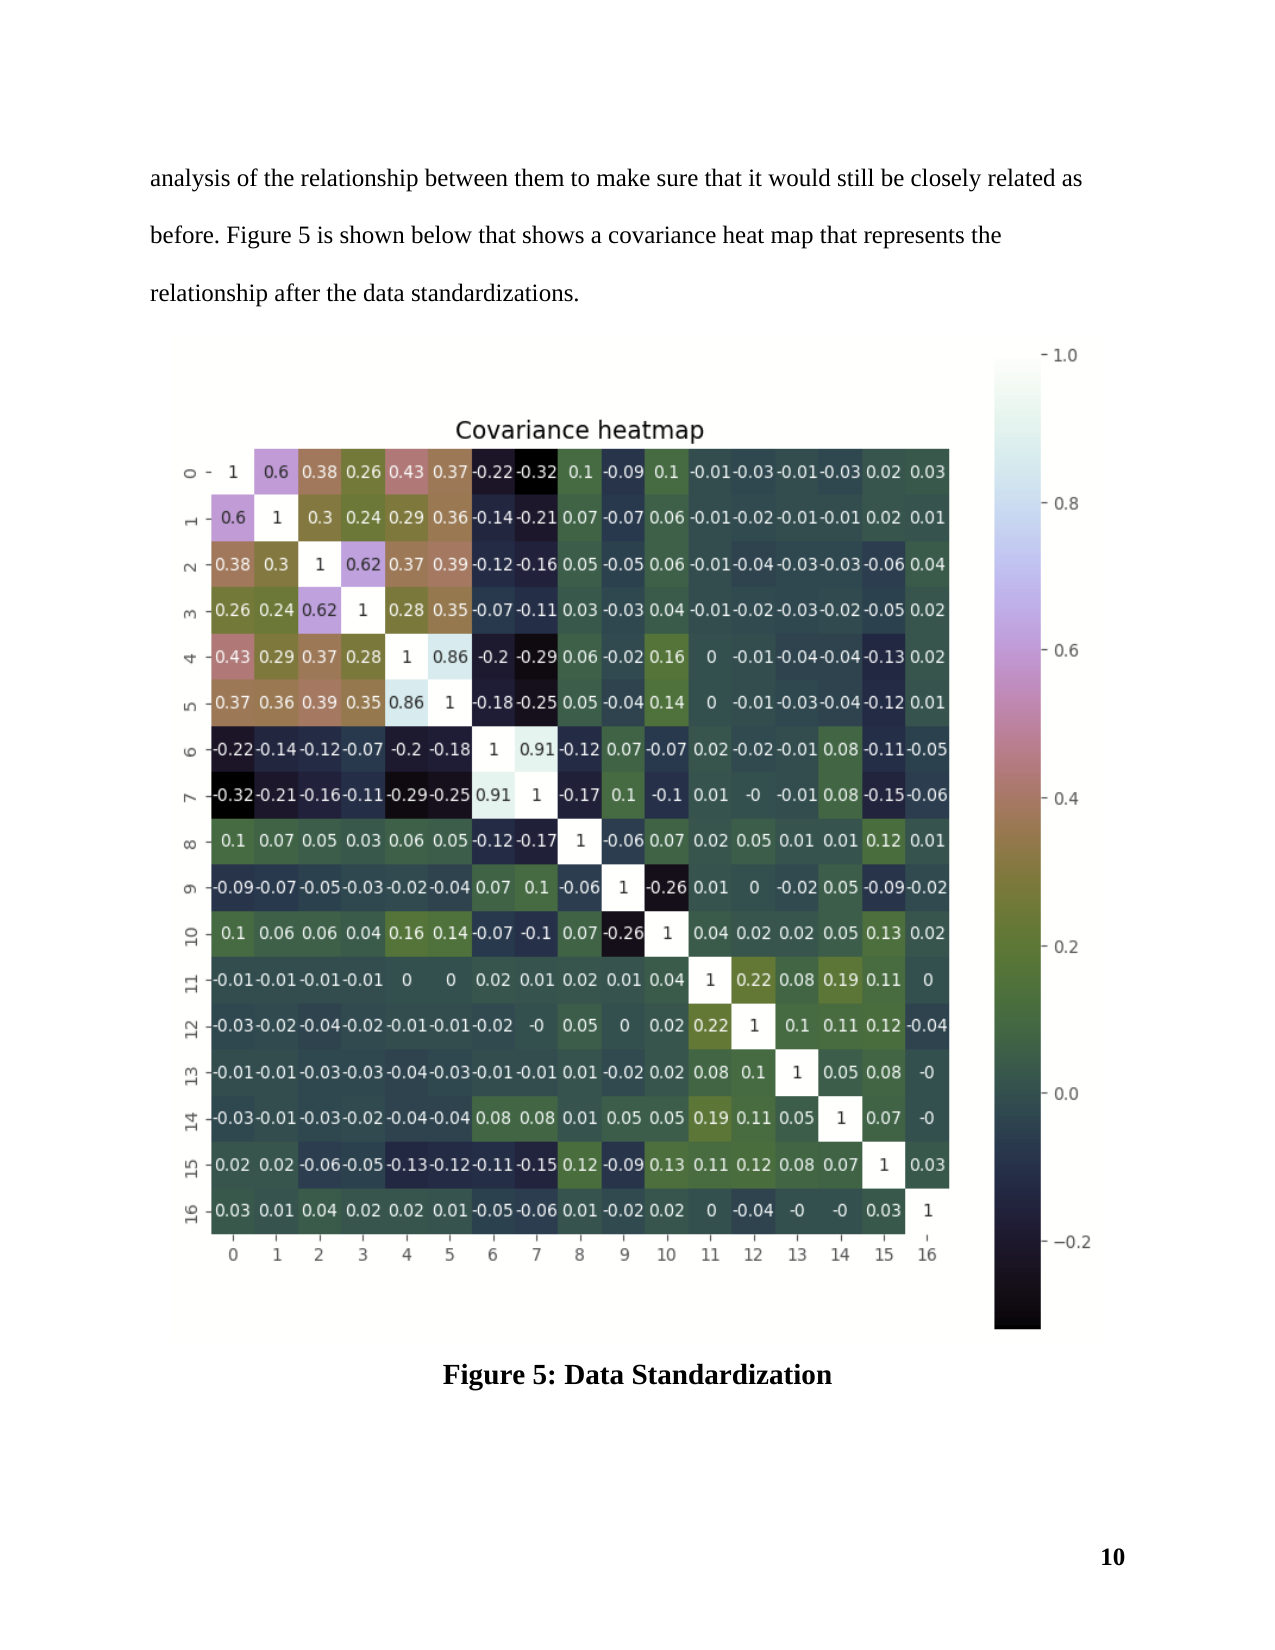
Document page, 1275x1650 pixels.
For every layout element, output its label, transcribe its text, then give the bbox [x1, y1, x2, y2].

picture [171, 335, 1104, 1342]
